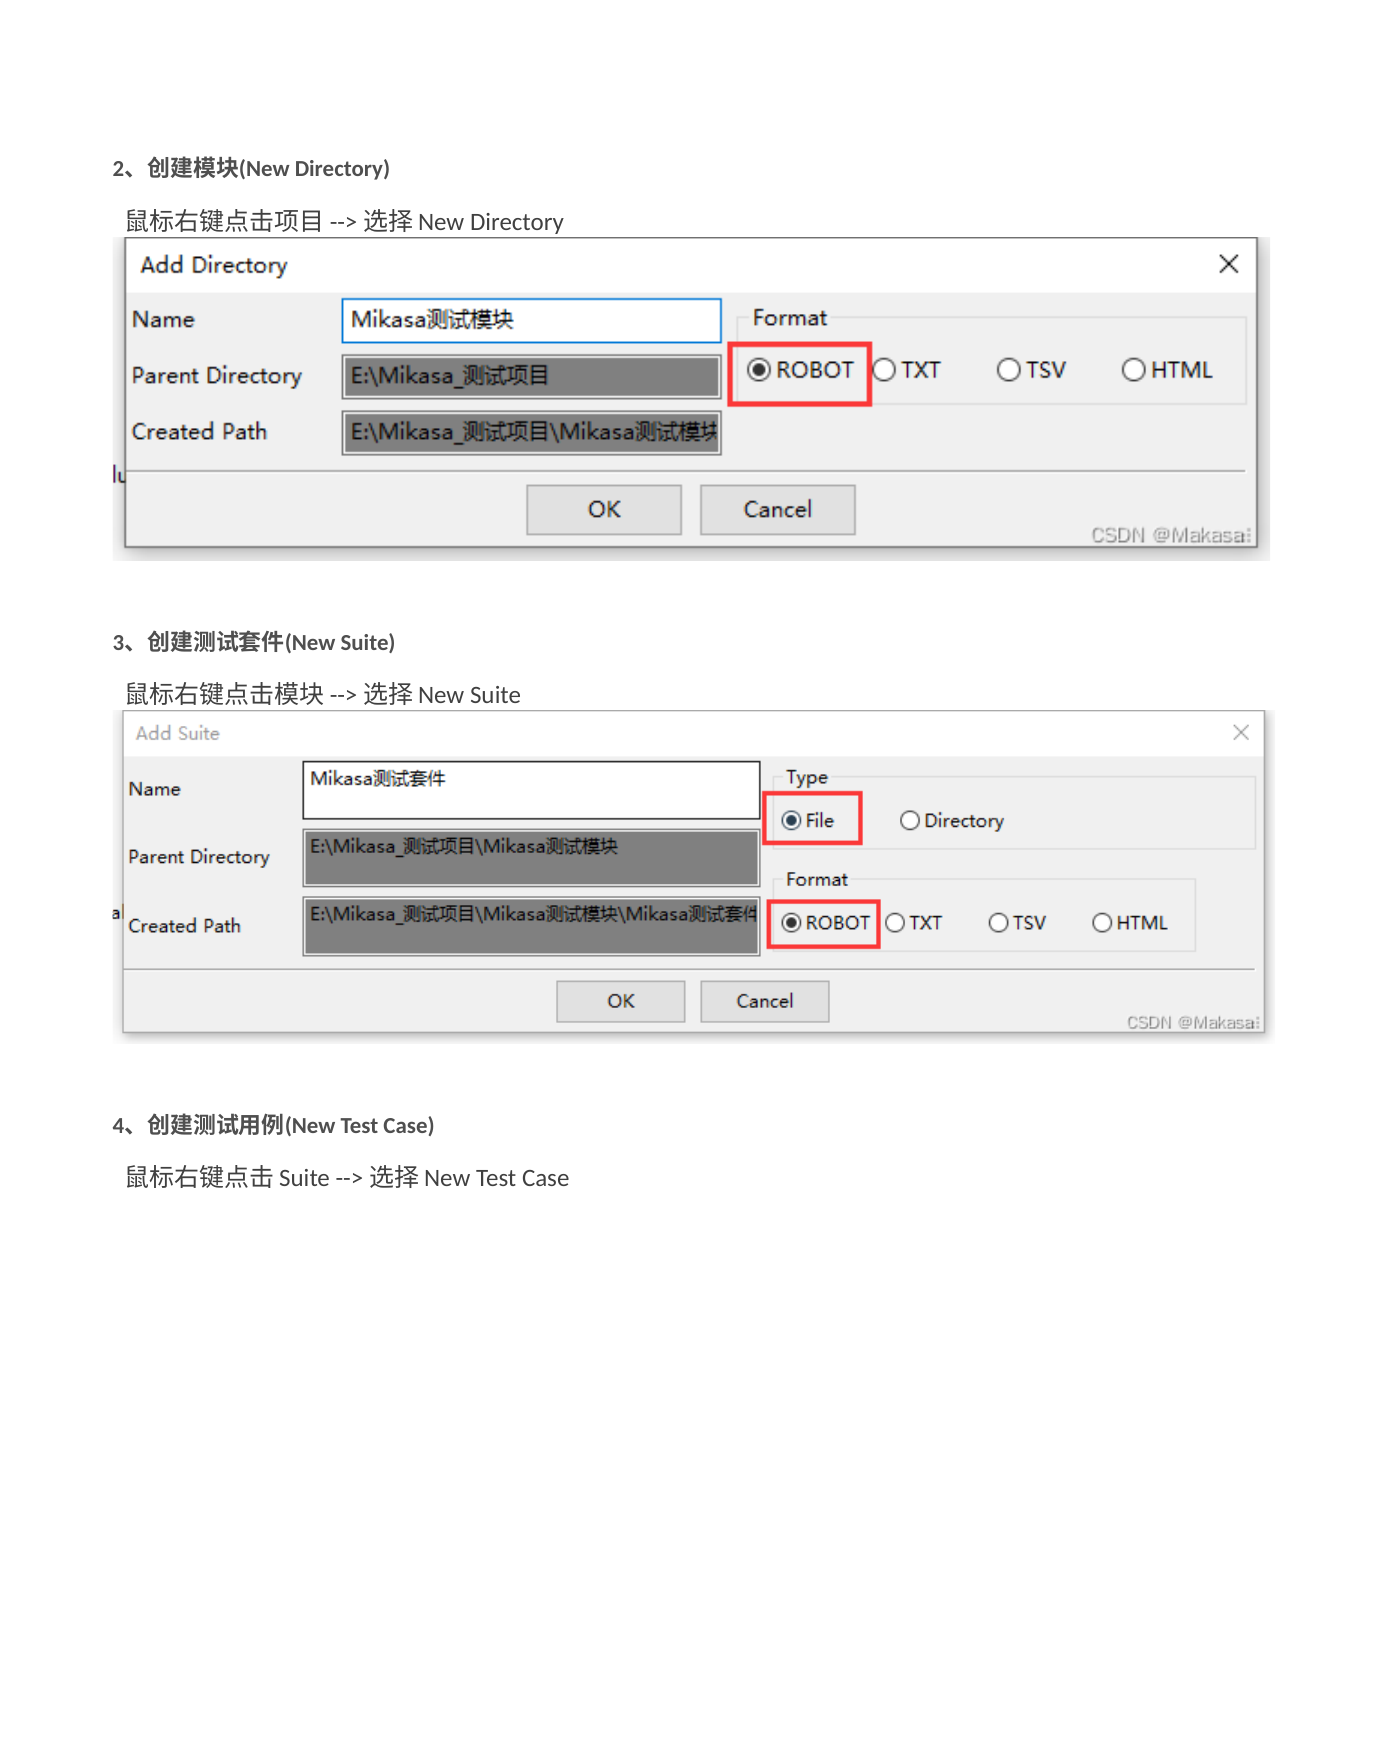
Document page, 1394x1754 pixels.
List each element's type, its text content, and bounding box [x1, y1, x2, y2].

subtitle 2、创建模块(New Directory) [112, 150, 1281, 183]
subtitle 4、创建测试用例(New Test Case) [112, 1107, 1281, 1140]
text 鼠标右键点击项目 --> 选择New Directory [112, 201, 1281, 237]
text 鼠标右键点击模块 --> 选择New Suite [112, 674, 1281, 711]
picture [112, 710, 1275, 1044]
picture [112, 237, 1271, 561]
subtitle 3、创建测试套件(New Suite) [112, 623, 1281, 657]
text 鼠标右键点击Suite --> 选择New Test Case [112, 1157, 1281, 1194]
